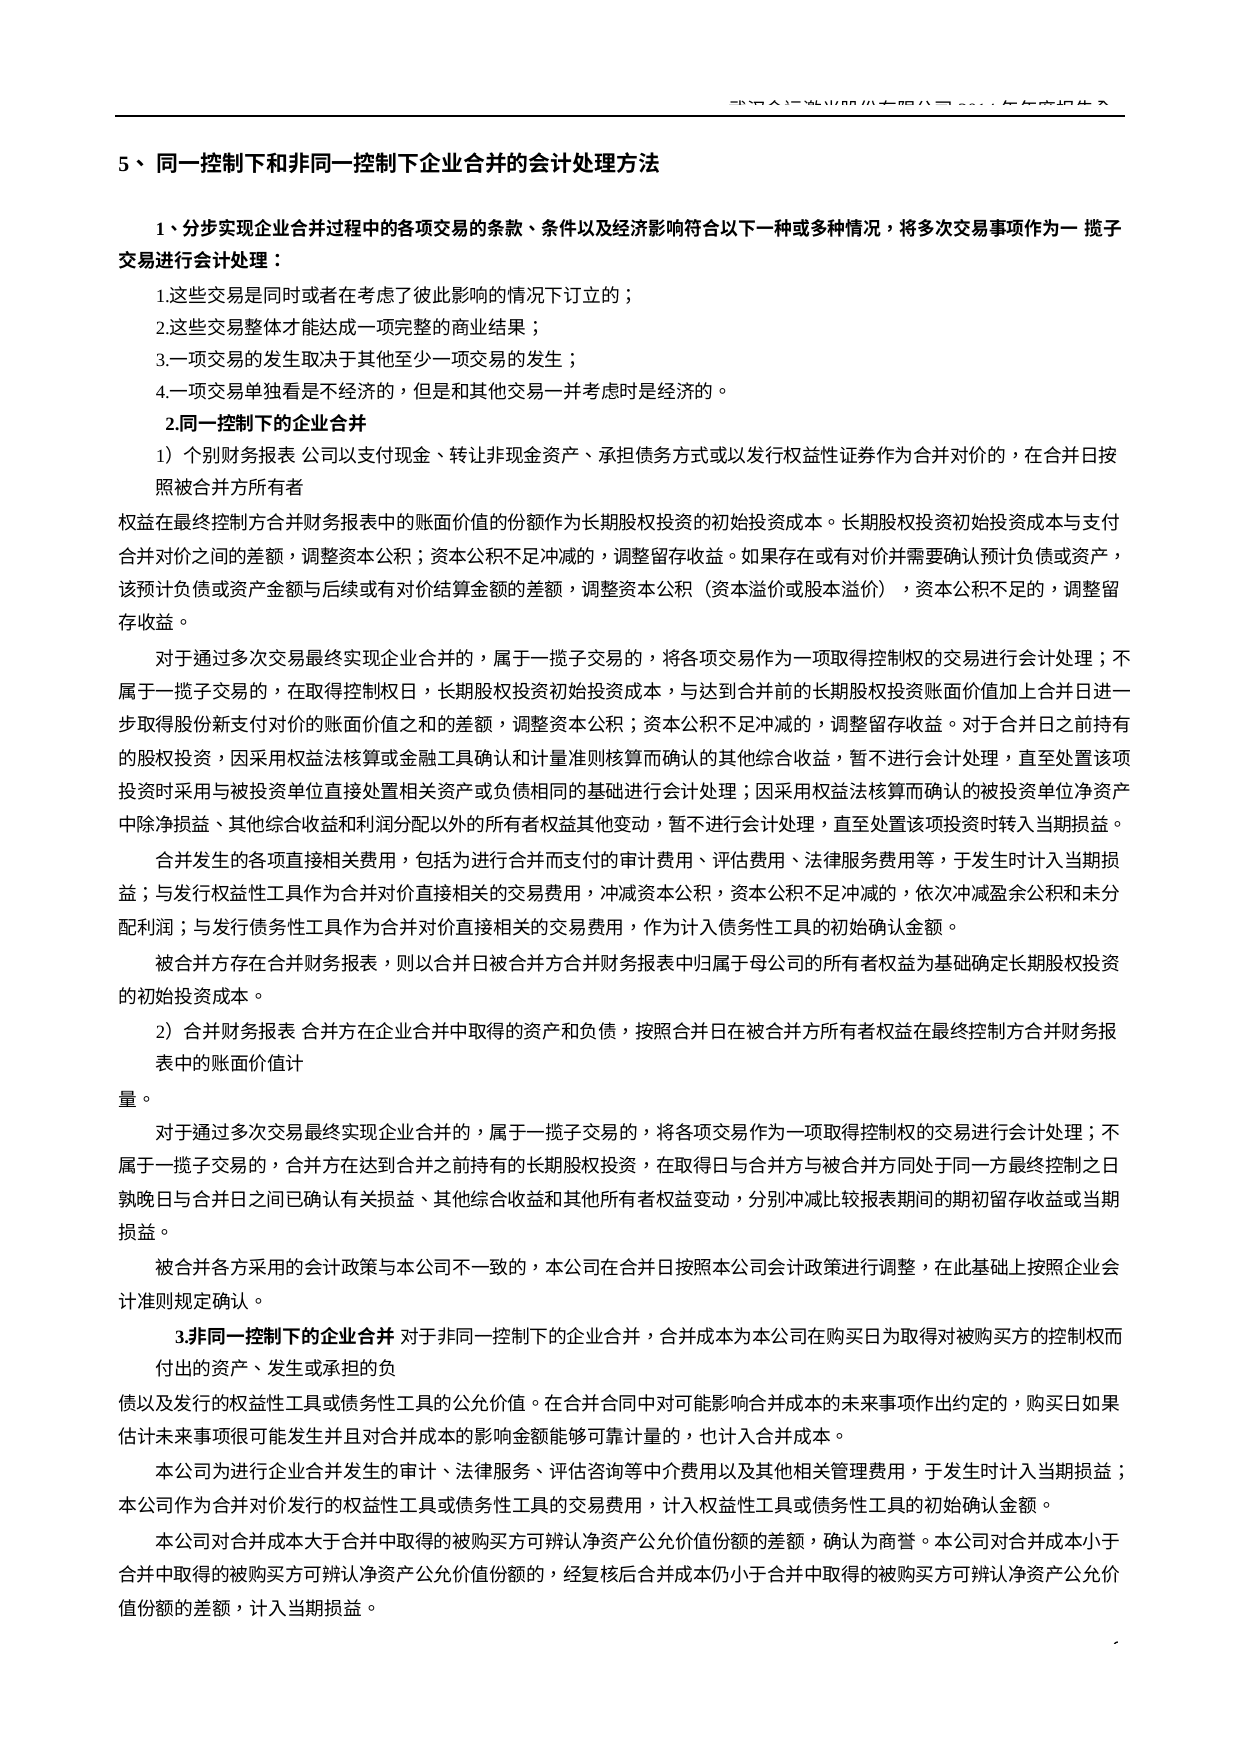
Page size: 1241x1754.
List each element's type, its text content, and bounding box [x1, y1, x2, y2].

text 2）合并财务报表 合并方在企业合并中取得的资产和负债，按照合并日在被合并方所有者权益在最终控制方合并财务报表中的账面价值计 [156, 1019, 1133, 1076]
text 1）个别财务报表 公司以支付现金、转让非现金资产、承担债务方式或以发行权益性证券作为合并对价的，在合并日按照被合并方所有者 [156, 443, 1133, 500]
text 本公司对合并成本大于合并中取得的被购买方可辨认净资产公允价值份额的差额，确认为商誉。本公司对合并成本小于 合并中取得的被购买方可辨认净资产公允价值份额的，经复核后合并成本仍小于合并中取得的被购买方可辨认净资产公允价 值份额的差额，计入当期损益。 [118, 1528, 1122, 1621]
subtitle 2.同一控制下的企业合并 [165, 411, 601, 436]
text 对于通过多次交易最终实现企业合并的，属于一揽子交易的，将各项交易作为一项取得控制权的交易进行会计处理；不 属于一揽子交易的，合并方在达到合并之前持有的长期股权投资，在取得日与合并方与被合并方同处于同一方最终控制之日 孰晚日与合并日之间已确认有关损益、其他综合收益和其他所有者权益变动，分别冲减比较报表期间的期初留存收益或当期 损益。 [118, 1119, 1122, 1245]
text 2.这些交易整体才能达成一项完整的商业结果； [156, 314, 601, 340]
text 3.一项交易的发生取决于其他至少一项交易的发生； [156, 346, 601, 372]
text 量。 [118, 1086, 601, 1111]
text 被合并各方采用的会计政策与本公司不一致的，本公司在合并日按照本公司会计政策进行调整，在此基础上按照企业会 计准则规定确认。 [118, 1254, 1122, 1313]
text 4.一项交易单独看是不经济的，但是和其他交易一并考虑时是经济的。 [156, 378, 1133, 404]
text 1.这些交易是同时或者在考虑了彼此影响的情况下订立的； [156, 282, 1133, 308]
subtitle 1、分步实现企业合并过程中的各项交易的条款、条件以及经济影响符合以下一种或多种情况，将多次交易事项作为一 揽子交易进行会计处理： [118, 215, 1122, 272]
text 合并发生的各项直接相关费用，包括为进行合并而支付的审计费用、评估费用、法律服务费用等，于发生时计入当期损 益；与发行权益性工具作为合并对价直接相关的交易费用，冲减资本公积，资本公积不足冲减的，依次冲减盈余公积和未分 配利润；与发行债务性工具作为合并对价直接相关的交易费用，作为计入债务性工具的初始确认金额。 [118, 847, 1122, 940]
text 权益在最终控制方合并财务报表中的账面价值的份额作为长期股权投资的初始投资成本。长期股权投资初始投资成本与支付 合并对价之间的差额，调整资本公积；资本公积不足冲减的，调整留存收益。如果存在或有对价并需要确认预计负债或资产， 该预计负债或资产金额与后续或有对价结算金额的差额，调整资本公积（资本溢价或股本溢价），资本公积不足的，调整留 存收益。 [118, 509, 1133, 635]
subtitle 5、 同一控制下和非同一控制下企业合并的会计处理方法 [118, 148, 1133, 177]
text 3.非同一控制下的企业合并 对于非同一控制下的企业合并，合并成本为本公司在购买日为取得对被购买方的控制权而付出的资产、发生或承担的负 [156, 1323, 1133, 1381]
text 被合并方存在合并财务报表，则以合并日被合并方合并财务报表中归属于母公司的所有者权益为基础确定长期股权投资 的初始投资成本。 [118, 950, 1122, 1009]
text 本公司为进行企业合并发生的审计、法律服务、评估咨询等中介费用以及其他相关管理费用，于发生时计入当期损益； 本公司作为合并对价发行的权益性工具或债务性工具的交易费用，计入权益性工具或债务性工具的初始确认金额。 [118, 1459, 1131, 1518]
text 债以及发行的权益性工具或债务性工具的公允价值。在合并合同中对可能影响合并成本的未来事项作出约定的，购买日如果 估计未来事项很可能发生并且对合并成本的影响金额能够可靠计量的，也计入合并成本。 [118, 1390, 1133, 1449]
text 对于通过多次交易最终实现企业合并的，属于一揽子交易的，将各项交易作为一项取得控制权的交易进行会计处理；不 属于一揽子交易的，在取得控制权日，长期股权投资初始投资成本，与达到合并前的长期股权投资账面价值加上合并日进一 步取得股份新支付对价的账面价值之和的差额，调整资本公积；资本公积不足冲减的，调整留存收益。对于合并日之前持有 的股权投资，因采用权益法核算或金融工具确认和计量准则核算而确认的其他综合收益，暂不进行会计处理，直至处置该项 投资时采用与被投资单位直接处置相关资产或负债相同的基础进行会计处理；因采用权益法核算而确认的被投资单位净资产 中除净损益、其他综合收益和利润分配以外的所有者权益其他变动，暂不进行会计处理，直至处置该项投资时转入当期损益。 [118, 645, 1132, 837]
